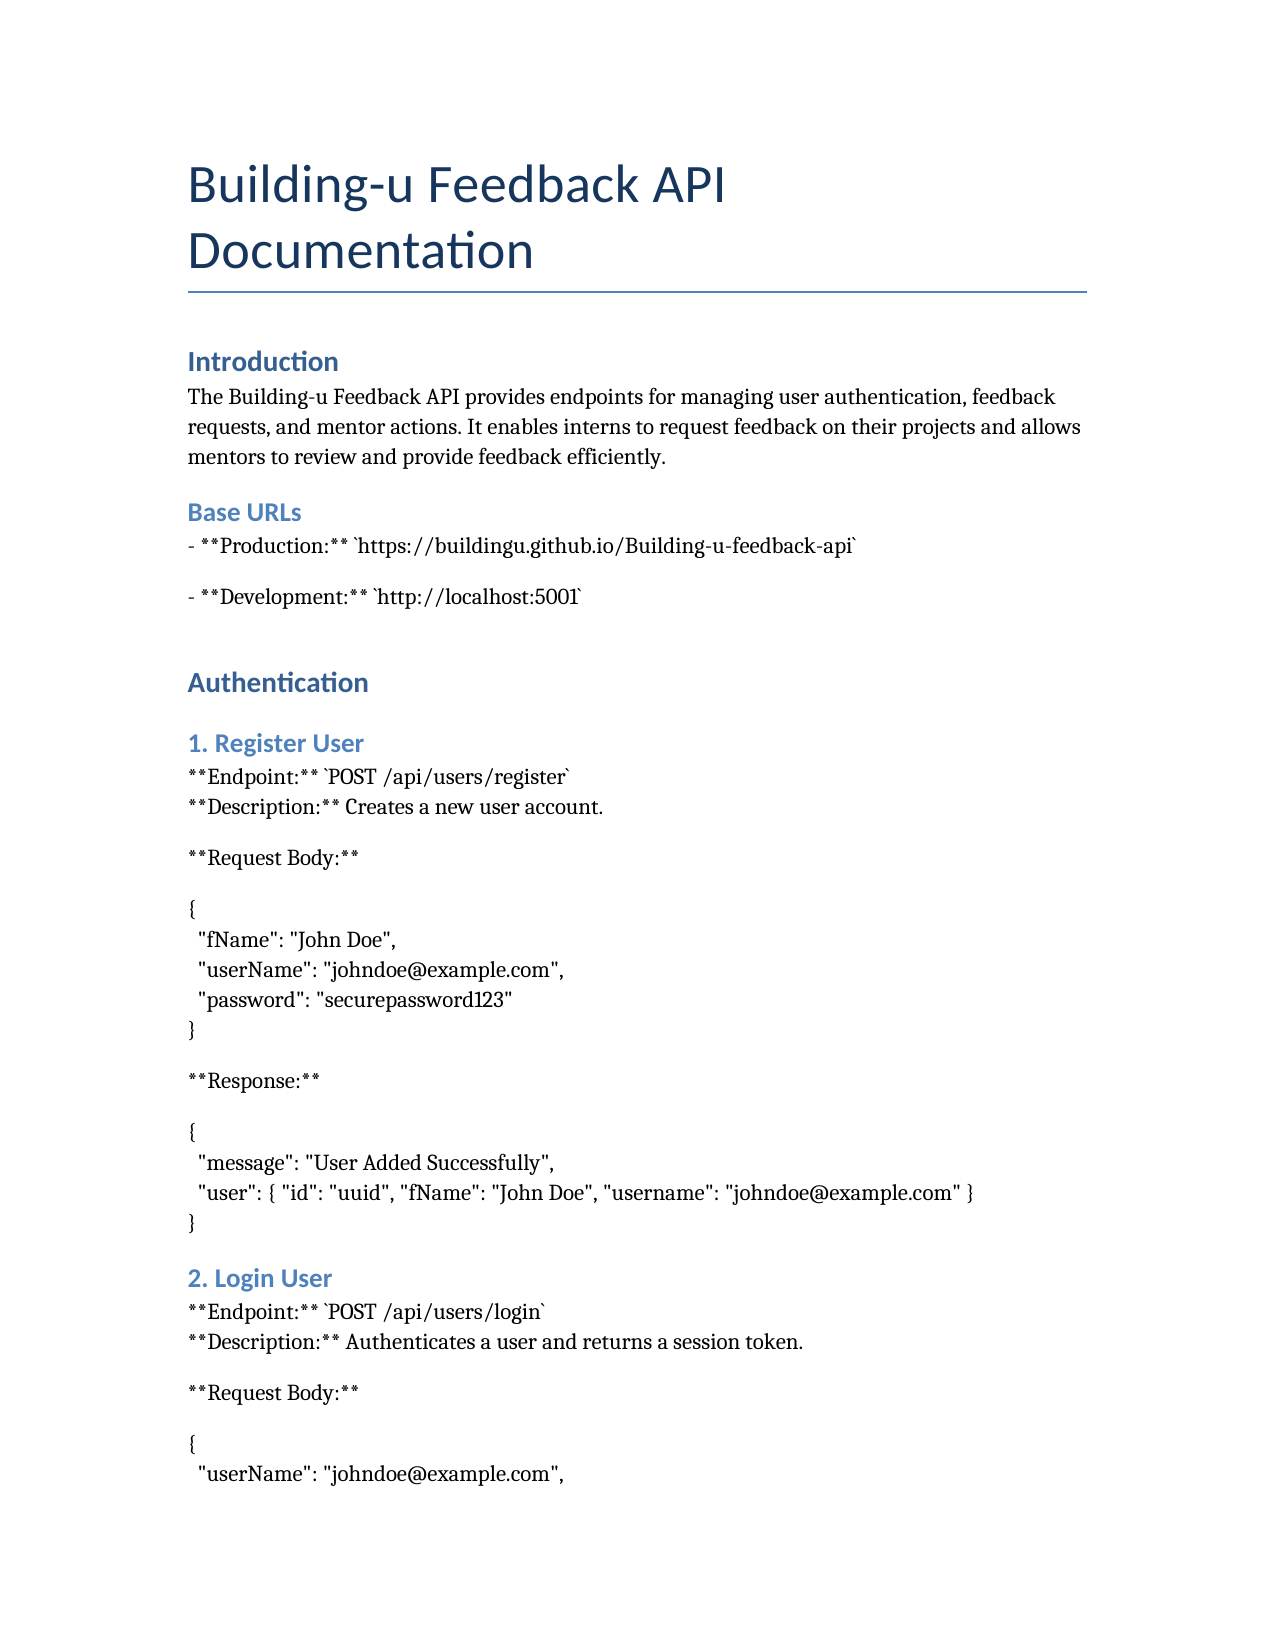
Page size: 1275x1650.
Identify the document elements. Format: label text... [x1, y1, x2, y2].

title Building-u Feedback API Documentation [187, 150, 1087, 293]
subtitle 2. Login User [187, 1261, 1087, 1294]
subtitle Base URLs [187, 495, 1087, 528]
subtitle Authentication [187, 664, 1087, 700]
text - **Production:** `https://buildingu.github.io/Building-u-feedback-api` [187, 533, 1087, 559]
text { "message": "User Added Successfully", "user": { "id": "uuid", "fName": "John Doe", "username": "johndoe@example.com" } } [187, 1119, 1087, 1236]
text The Building-u Feedback API provides endpoints for managing user authentication, feedback requests, and mentor actions. It enables interns to request feedback on their projects and allows mentors to review and provide feedback efficiently. [187, 384, 1087, 470]
text **Request Body:** [187, 1380, 1087, 1406]
text **Endpoint:** `POST /api/users/register` **Description:** Creates a new user account. [187, 764, 1087, 821]
subtitle 1. Register User [187, 726, 1087, 759]
subtitle Introduction [187, 343, 1087, 378]
text - **Development:** `http://localhost:5001` [187, 584, 1087, 610]
text **Endpoint:** `POST /api/users/login` **Description:** Authenticates a user and returns a session token. [187, 1299, 1087, 1355]
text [187, 1431, 1087, 1488]
text { "fName": "John Doe", "userName": "johndoe@example.com", "password": "securepassword123" } [187, 896, 1087, 1043]
text **Response:** [187, 1068, 1087, 1094]
text **Request Body:** [187, 845, 1087, 872]
